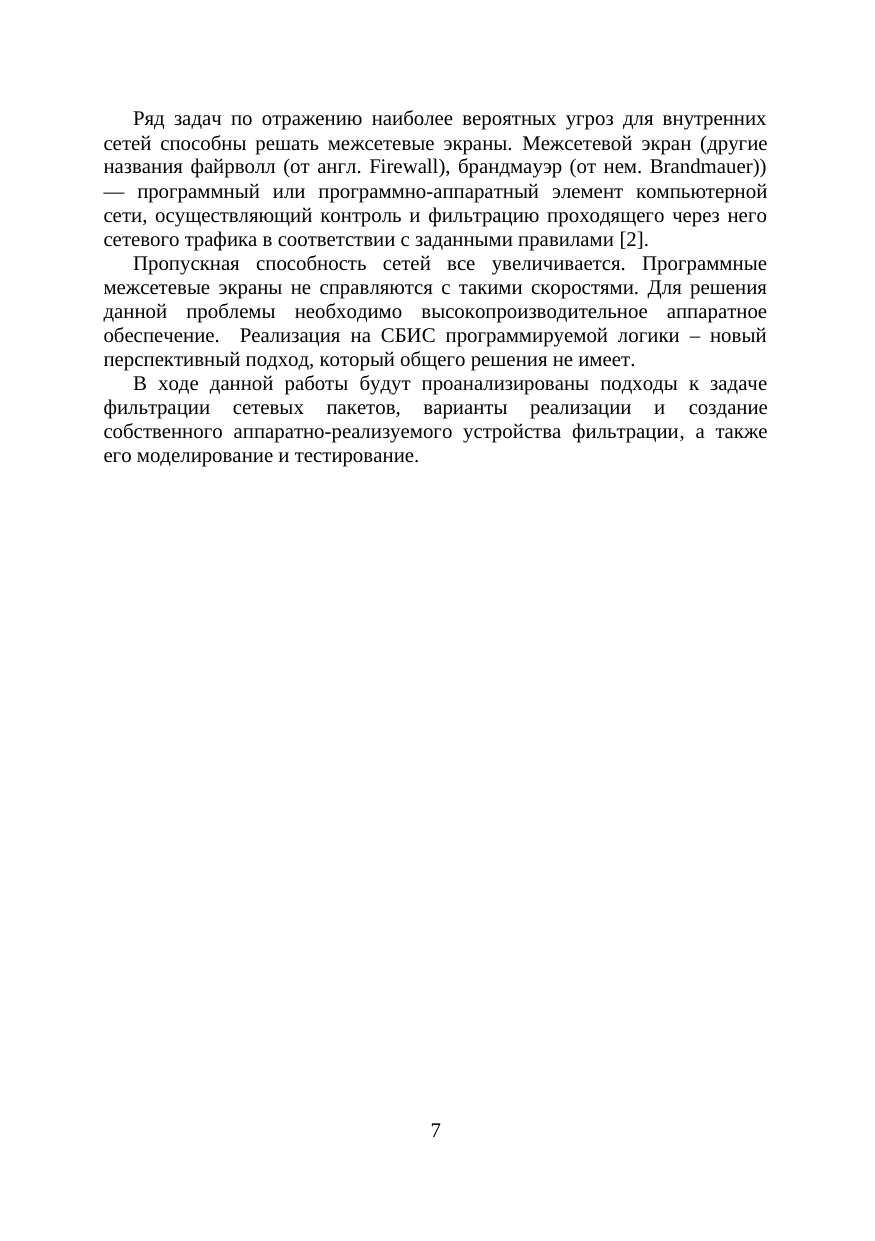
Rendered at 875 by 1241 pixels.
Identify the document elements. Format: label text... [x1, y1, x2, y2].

text Пропускная способность сетей все увеличивается. Программные межсетевые экраны не справляются с такими скоростями. Для решения данной проблемы необходимо высокопроизводительное аппаратное обеспечение. Реализация на СБИС программируемой логики – новый перспективный подход, который общего решения не имеет. [103, 251, 768, 371]
text В ходе данной работы будут проанализированы подходы к задаче фильтрации сетевых пакетов, варианты реализации и создание собственного аппаратно-реализуемого устройства фильтрации, а также его моделирование и тестирование. [103, 371, 768, 467]
text Ряд задач по отражению наиболее вероятных угроз для внутренних сетей способны решать межсетевые экраны. Межсетевой экран (другие названия файрволл (от англ. Firewall), брандмауэр (от нем. Brandmauer)) — программный или программно-аппаратный элемент компьютерной сети, осуществляющий контроль и фильтрацию проходящего через него сетевого трафика в соответствии с заданными правилами [2]. [103, 106, 768, 251]
